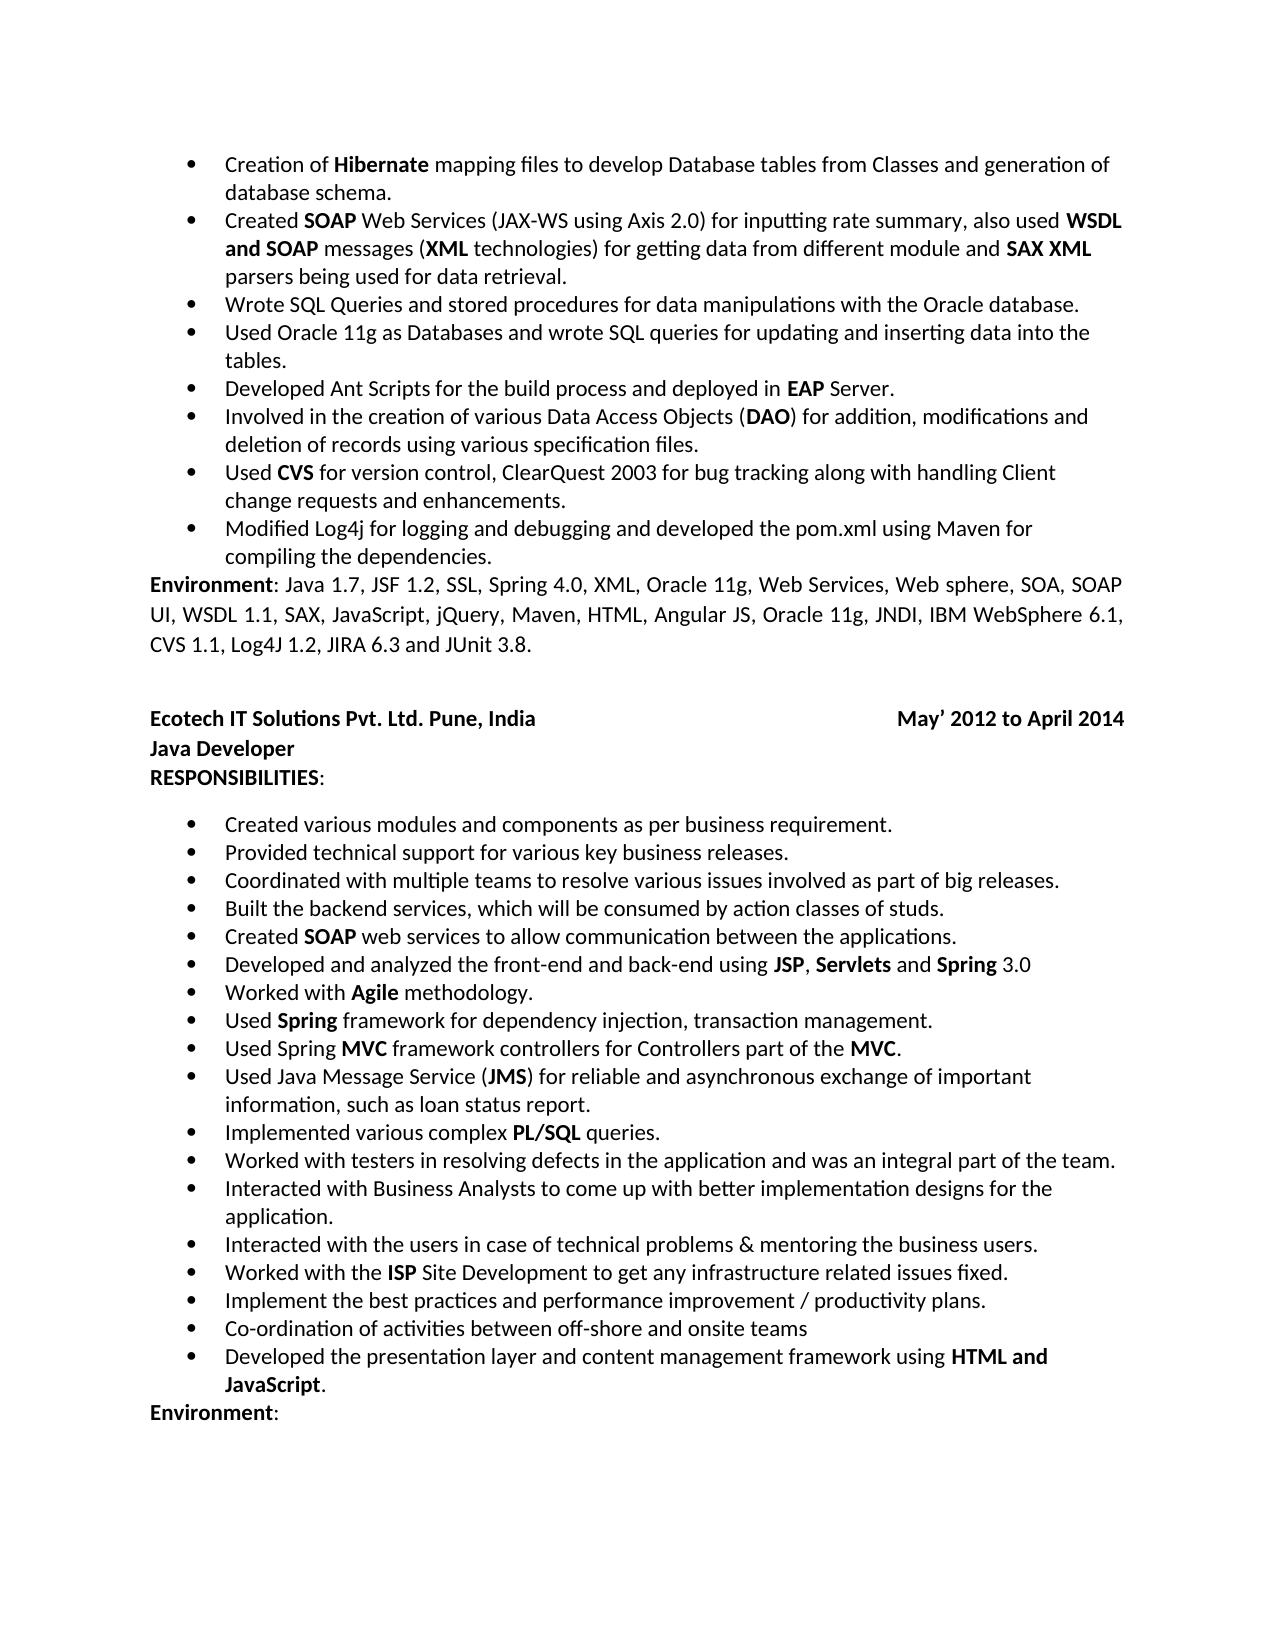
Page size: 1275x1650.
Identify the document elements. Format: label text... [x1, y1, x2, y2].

list Used Spring framework for dependency injection, transaction management. [187, 1006, 1125, 1034]
list Creation of Hibernate mapping files to develop Database tables from Classes and generation of database schema. [187, 150, 1125, 206]
list Used Java Message Service (JMS) for reliable and asynchronous exchange of important information, such as loan status report. [187, 1062, 1125, 1118]
list Worked with testers in resolving defects in the application and was an integral part of the team. [187, 1146, 1125, 1174]
text RESPONSIBILITIES: [150, 763, 1125, 791]
list Modified Log4j for logging and debugging and developed the pom.xml using Maven for compiling the dependencies. [187, 514, 1125, 570]
list Worked with Agile methodology. [187, 978, 1125, 1006]
list Worked with the ISP Site Development to get any infrastructure related issues fixed. [187, 1258, 1125, 1286]
text Java Developer [150, 734, 1125, 762]
list Used CVS for version control, ClearQuest 2003 for bug tracking along with handling Client change requests and enhancements. [187, 458, 1125, 514]
list Created SOAP web services to allow communication between the applications. [187, 922, 1125, 950]
list Involved in the creation of various Data Access Objects (DAO) for addition, modifications and deletion of records using various specification files. [187, 402, 1125, 458]
list Implemented various complex PL/SQL queries. [187, 1118, 1125, 1146]
list Created various modules and components as per business requirement. [187, 810, 1125, 838]
list Provided technical support for various key business releases. [187, 838, 1125, 866]
list Coordinated with multiple teams to resolve various issues involved as part of big releases. [187, 866, 1125, 894]
list Wrote SQL Queries and stored procedures for data manipulations with the Oracle database. [187, 290, 1125, 318]
list Developed and analyzed the front-end and back-end using JSP, Servlets and Spring 3.0 [187, 950, 1125, 978]
text Environment: [150, 1398, 1125, 1426]
list Co-ordination of activities between off-shore and onsite teams [187, 1314, 1125, 1342]
list Developed the presentation layer and content management framework using HTML and JavaScript. [187, 1342, 1125, 1398]
text Environment: Java 1.7, JSF 1.2, SSL, Spring 4.0, XML, Oracle 11g, Web Services, Web sphere, SOA, SOAP UI, WSDL 1.1, SAX, JavaScript, jQuery, Maven, HTML, Angular JS, Oracle 11g, JNDI, IBM WebSphere 6.1, CVS 1.1, Log4J 1.2, JIRA 6.3 and JUnit 3.8. [150, 570, 1125, 658]
list Built the backend services, which will be consumed by action classes of studs. [187, 894, 1125, 922]
list Used Spring MVC framework controllers for Controllers part of the MVC. [187, 1034, 1125, 1062]
list Used Oracle 11g as Databases and wrote SQL queries for updating and inserting data into the tables. [187, 318, 1125, 374]
text Ecotech IT Solutions Pvt. Ltd. Pune, India May’ 2012 to April 2014 [150, 704, 1125, 732]
list Interacted with Business Analysts to come up with better implementation designs for the application. [187, 1174, 1125, 1230]
list Created SOAP Web Services (JAX-WS using Axis 2.0) for inputting rate summary, also used WSDL and SOAP messages (XML technologies) for getting data from different module and SAX XML parsers being used for data retrieval. [187, 206, 1125, 290]
list Developed Ant Scripts for the build process and deployed in EAP Server. [187, 374, 1125, 402]
list Interacted with the users in case of technical problems & mentoring the business users. [187, 1230, 1125, 1258]
list Implement the best practices and performance improvement / productivity plans. [187, 1286, 1125, 1314]
